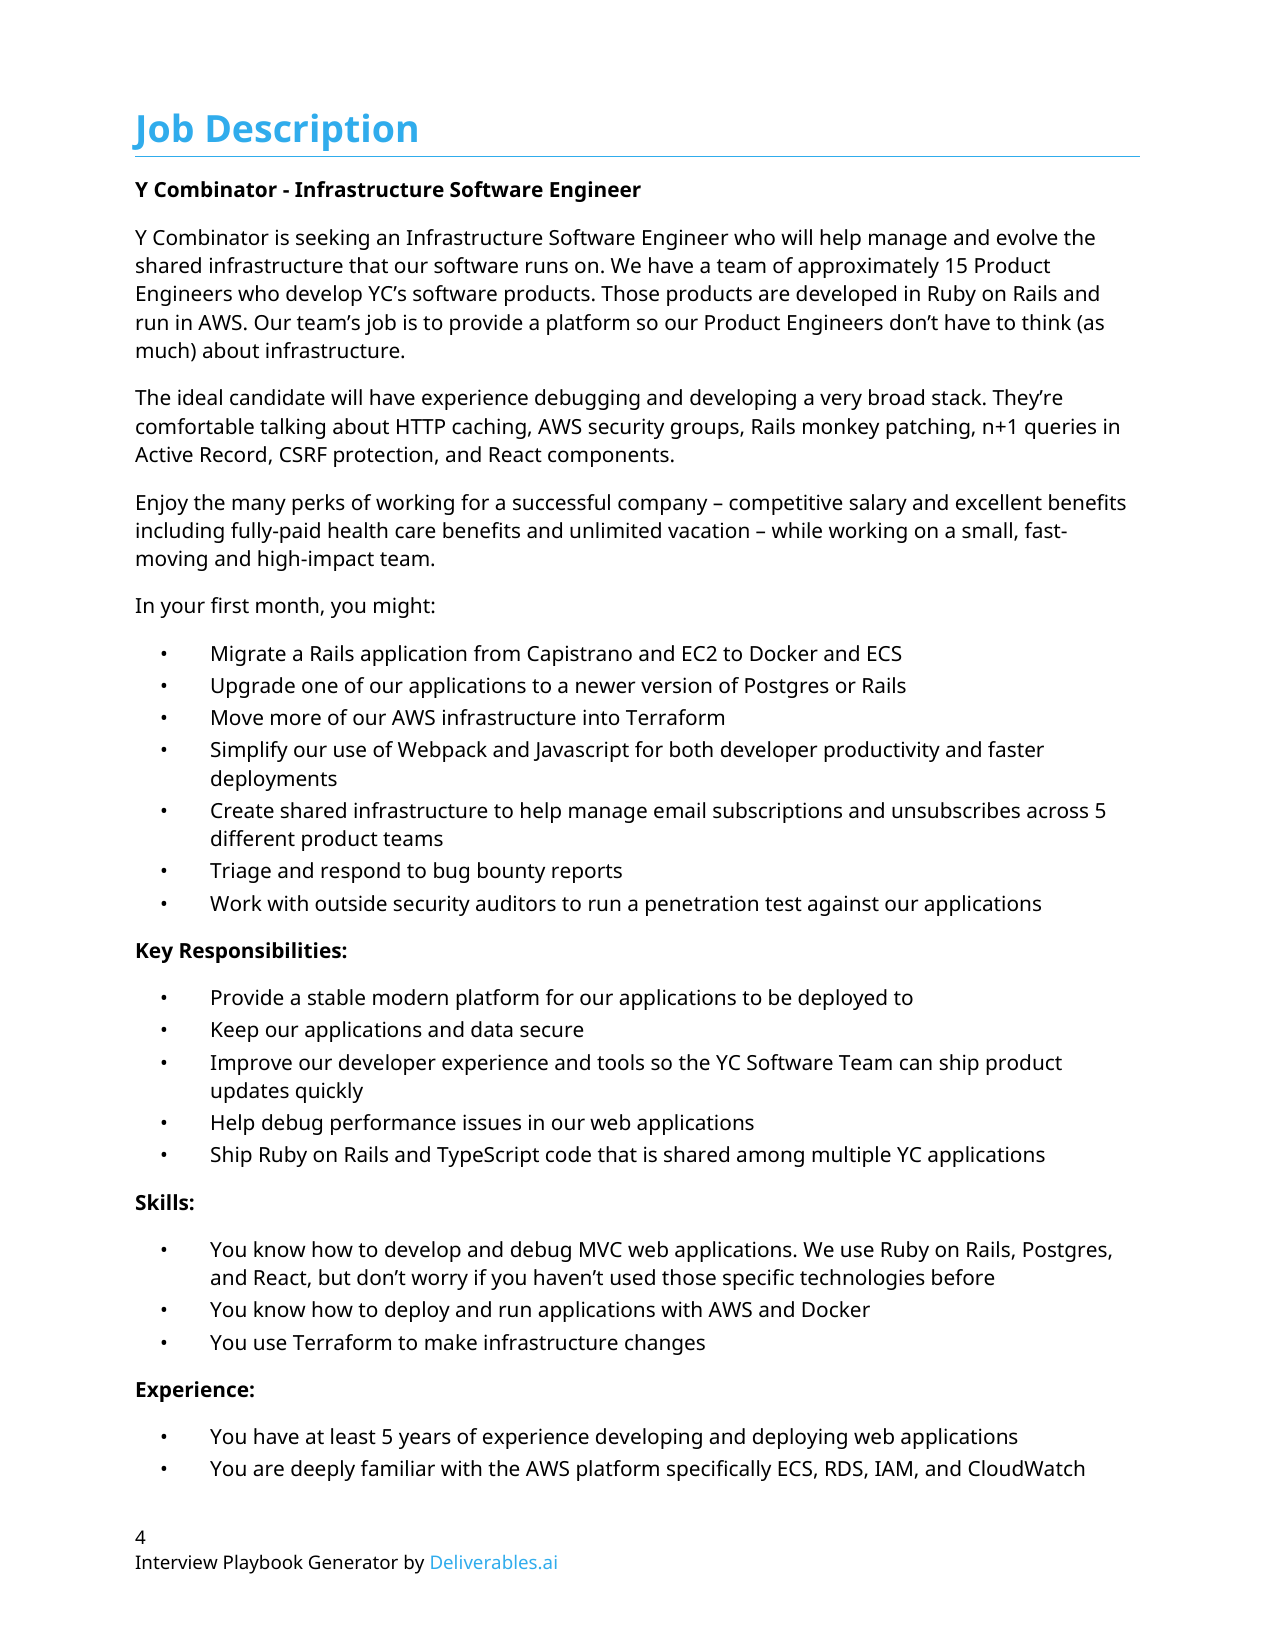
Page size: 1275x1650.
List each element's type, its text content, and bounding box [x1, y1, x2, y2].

list Create shared infrastructure to help manage email subscriptions and unsubscribes across 5 different product teams [160, 796, 1140, 853]
list Help debug performance issues in our web applications [160, 1108, 1140, 1137]
list Improve our developer experience and tools so the YC Software Team can ship product updates quickly [160, 1048, 1140, 1104]
text Experience: [135, 1375, 1140, 1403]
list Upgrade one of our applications to a newer version of Postgres or Rails [160, 671, 1140, 699]
list You are deeply familiar with the AWS platform specifically ECS, RDS, IAM, and CloudWatch [160, 1454, 1140, 1483]
list You use Terraform to make infrastructure changes [160, 1328, 1140, 1356]
subtitle Job Description [135, 102, 1140, 156]
text Enjoy the many perks of working for a successful company – competitive salary and excellent benefits including fully-paid health care benefits and unlimited vacation – while working on a small, fast-moving and high-impact team. [135, 488, 1140, 573]
list Provide a stable modern platform for our applications to be deployed to [160, 983, 1140, 1012]
list Triage and respond to bug bounty reports [160, 857, 1140, 885]
list Ship Ruby on Rails and TypeScript code that is shared among multiple YC applications [160, 1140, 1140, 1169]
list Migrate a Rails application from Capistrano and EC2 to Docker and ECS [160, 639, 1140, 667]
list You have at least 5 years of experience developing and deploying web applications [160, 1422, 1140, 1450]
text In your first month, you might: [135, 592, 1140, 620]
text Y Combinator - Infrastructure Software Engineer [135, 175, 1140, 204]
list You know how to deploy and run applications with AWS and Docker [160, 1295, 1140, 1324]
text Y Combinator is seeking an Infrastructure Software Engineer who will help manage and evolve the shared infrastructure that our software runs on. We have a team of approximately 15 Product Engineers who develop YC’s software products. Those products are developed in Ruby on Rails and run in AWS. Our team’s job is to provide a platform so our Product Engineers don’t have to think (as much) about infrastructure. [135, 223, 1140, 365]
list Work with outside security auditors to run a penetration test against our applications [160, 889, 1140, 917]
list Simplify our use of Webpack and Javascript for both developer productivity and faster deployments [160, 735, 1140, 792]
list Move more of our AWS infrastructure into Terraform [160, 703, 1140, 732]
list You know how to develop and debug MVC web applications. We use Ruby on Rails, Postgres, and React, but don’t worry if you haven’t used those specific technologies before [160, 1235, 1140, 1292]
text Key Responsibilities: [135, 936, 1140, 964]
text Skills: [135, 1188, 1140, 1216]
list Keep our applications and data secure [160, 1015, 1140, 1044]
text The ideal candidate will have experience debugging and developing a very broad stack. They’re comfortable talking about HTTP caching, AWS security groups, Rails monkey patching, n+1 queries in Active Record, CSRF protection, and React components. [135, 383, 1140, 469]
